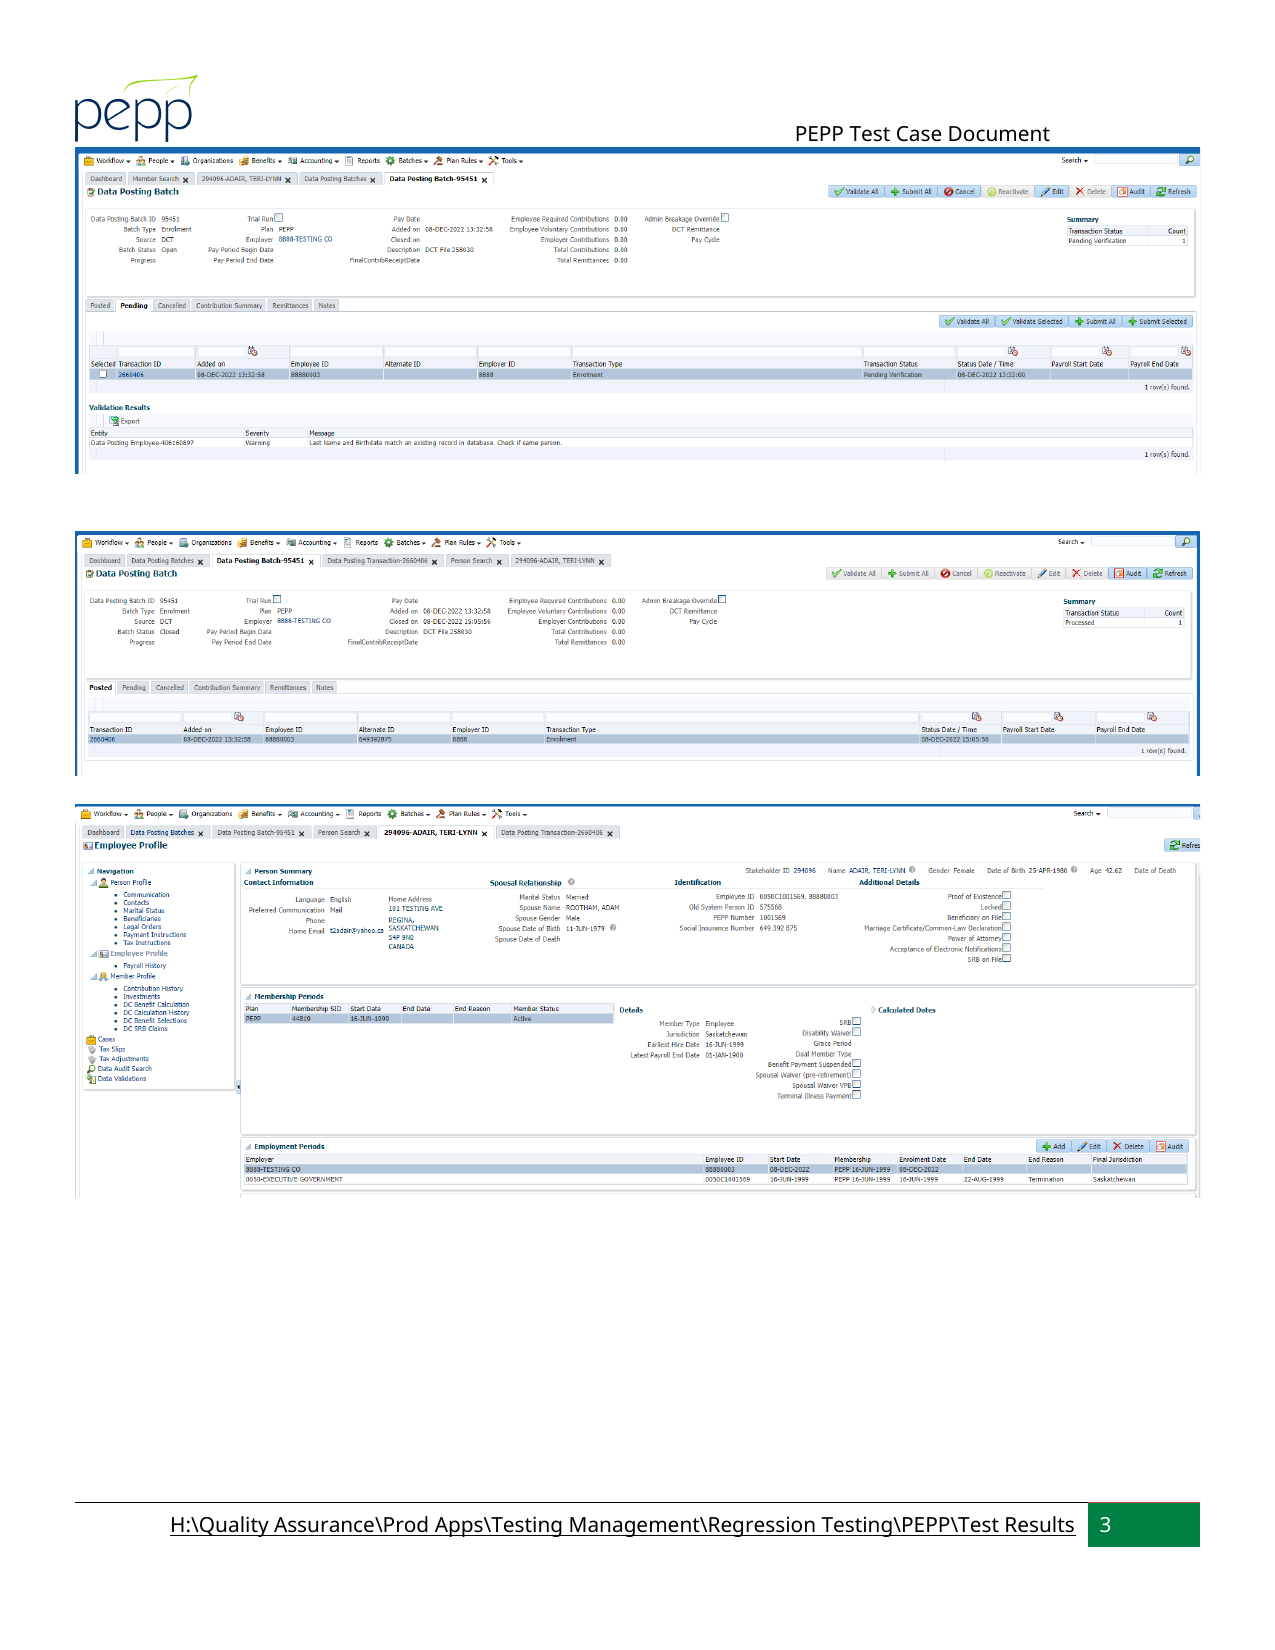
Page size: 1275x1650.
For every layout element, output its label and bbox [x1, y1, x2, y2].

picture [75, 804, 1200, 1198]
picture [75, 75, 199, 142]
picture [75, 147, 1200, 474]
picture [75, 531, 1200, 776]
